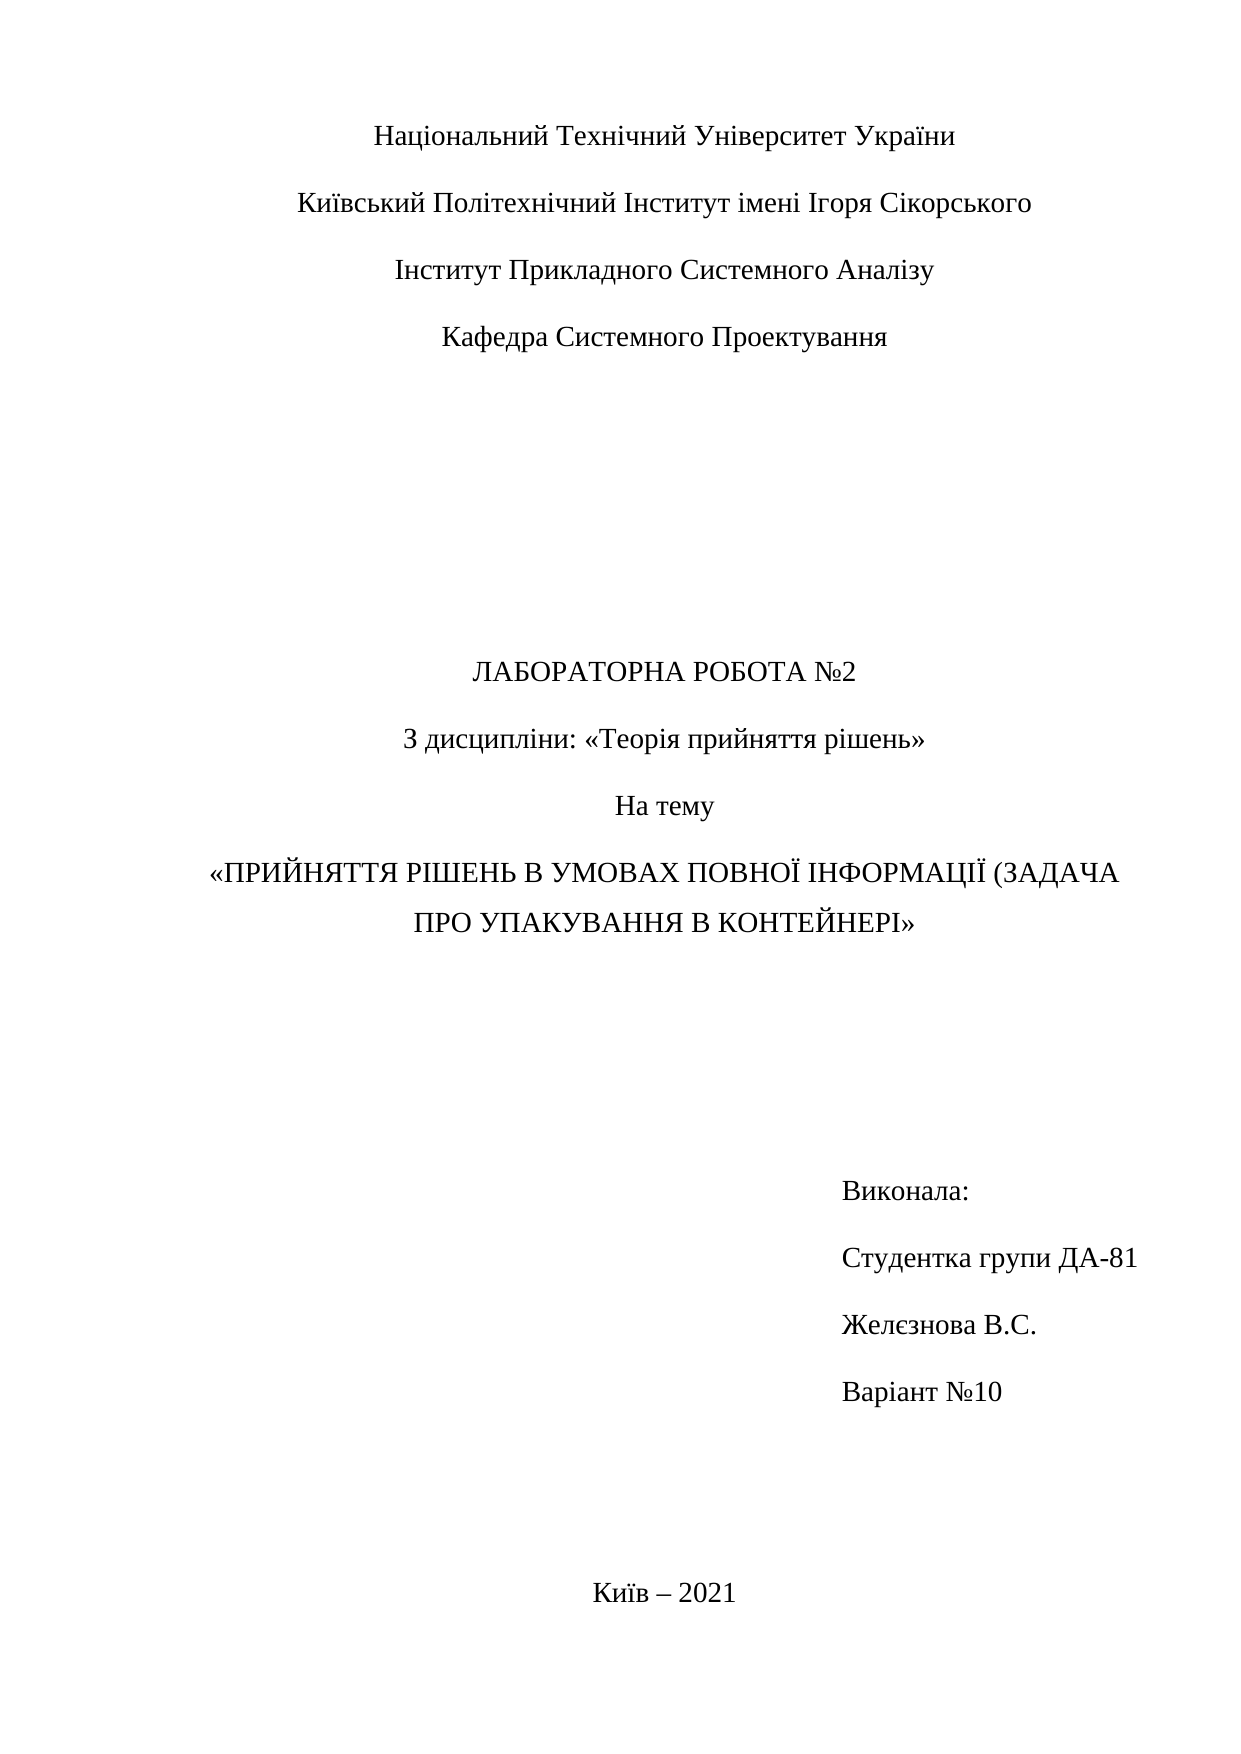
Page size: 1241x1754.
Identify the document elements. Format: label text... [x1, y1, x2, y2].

text ЛАБОРАТОРНА РОБОТА №2 [177, 654, 1152, 687]
text Желєзнова В.С. [842, 1307, 1152, 1341]
text «ПРИЙНЯТТЯ РІШЕНЬ В УМОВАХ ПОВНОЇ ІНФОРМАЦІЇ (ЗАДАЧА ПРО УПАКУВАННЯ В КОНТЕЙНЕРІ» [177, 855, 1152, 939]
text Київський Політехнічний Інститут імені Ігоря Сікорського [177, 185, 1152, 219]
text Кафедра Системного Проектування [177, 319, 1152, 353]
text Виконала: [842, 1173, 1152, 1207]
text Інститут Прикладного Системного Аналізу [177, 252, 1152, 286]
text Національний Технічний Університет України [177, 118, 1152, 152]
text Студентка групи ДА-81 [842, 1240, 1152, 1274]
text З дисципліни: «Теорія прийняття рішень» [177, 721, 1152, 754]
text Київ – 2021 [177, 1575, 1152, 1608]
text Варіант №10 [842, 1374, 1152, 1408]
text На тему [177, 788, 1152, 821]
